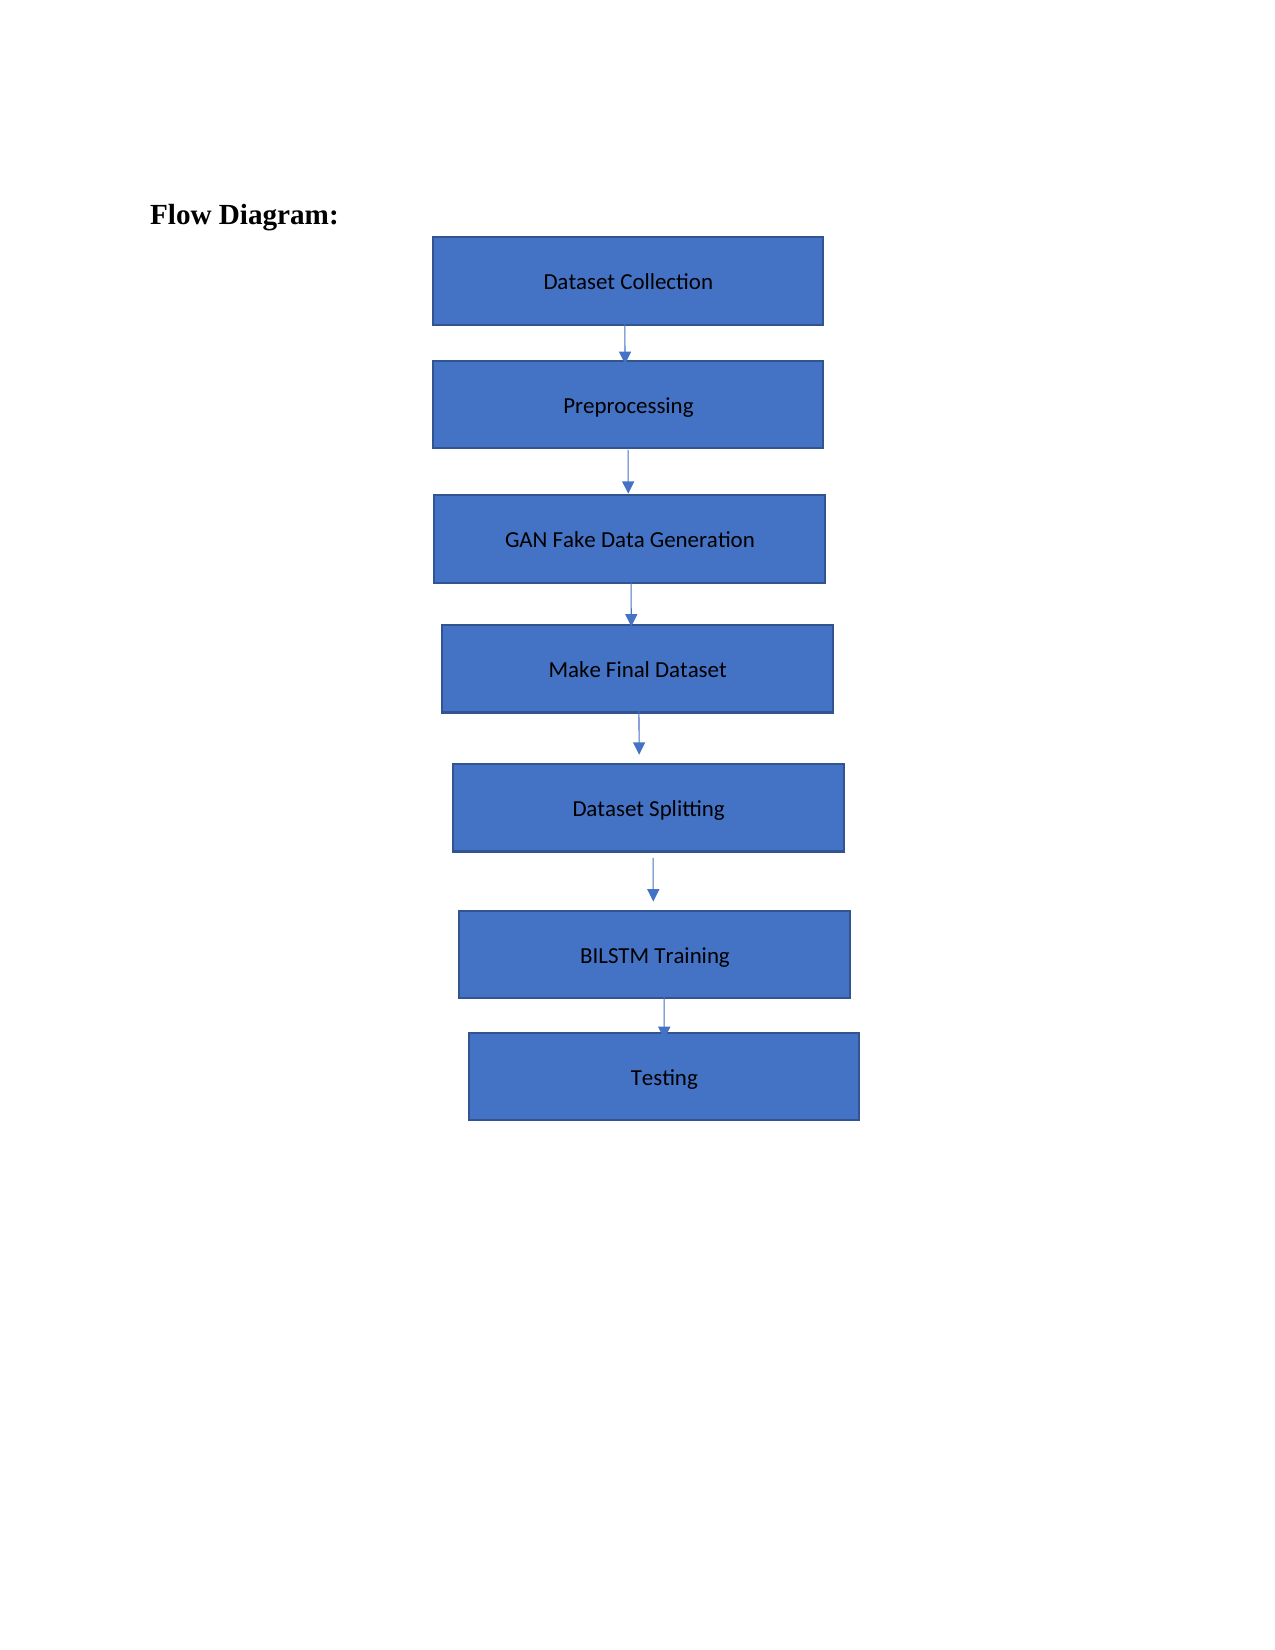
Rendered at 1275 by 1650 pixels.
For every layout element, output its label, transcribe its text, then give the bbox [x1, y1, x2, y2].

text Flow Diagram: [150, 197, 1125, 230]
